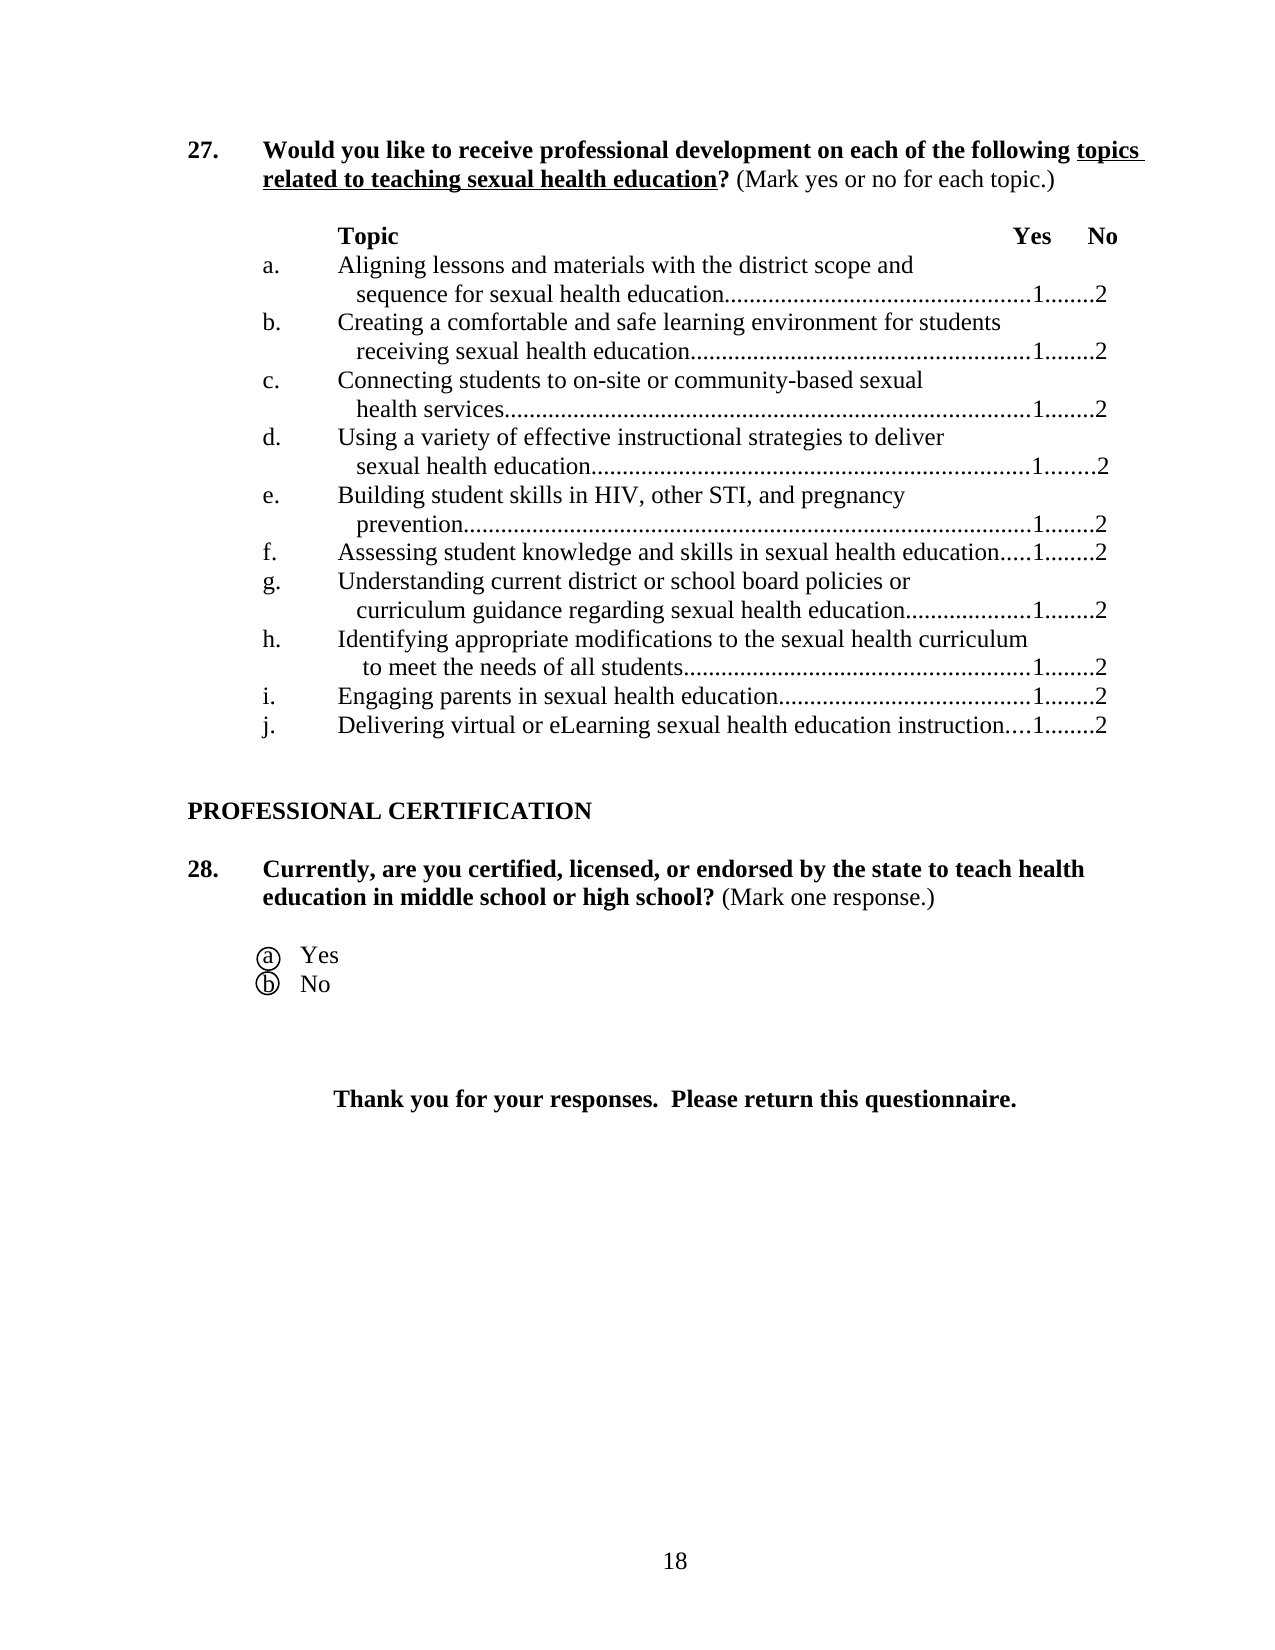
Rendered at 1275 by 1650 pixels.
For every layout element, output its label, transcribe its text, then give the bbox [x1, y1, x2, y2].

text j. Delivering virtual or eLearning sexual health education instruction 1 2 [262, 710, 1162, 739]
text sexual health education 1 2 [262, 451, 1162, 480]
text a Yes [262, 940, 1162, 969]
text f. Assessing student knowledge and skills in sexual health education 1 2 [262, 537, 1162, 566]
list Aligning lessons and materials with the district scope and [262, 250, 1162, 279]
text e. Building student skills in HIV, other STI, and pregnancy [262, 480, 1162, 509]
text h. Identifying appropriate modifications to the sexual health curriculum [262, 624, 1162, 652]
text to meet the needs of all students 1 2 [262, 652, 1162, 681]
text b No [262, 969, 1162, 997]
text i. Engaging parents in sexual health education 1 2 [262, 681, 1162, 710]
text sequence for sexual health education 1 2 [262, 279, 1162, 307]
text curriculum guidance regarding sexual health education 1 2 [262, 595, 1162, 624]
text Topic Yes No [262, 221, 1162, 250]
text health services 1 2 [262, 394, 1162, 422]
text c. Connecting students to on-site or community-based sexual [262, 365, 1162, 394]
text 28. Currently, are you certified, licensed, or endorsed by the state to teach health education in middle school or high school? (Mark one response.) [187, 854, 1162, 911]
text b. Creating a comfortable and safe learning environment for students [262, 307, 1162, 336]
text d. Using a variety of effective instructional strategies to deliver [262, 422, 1162, 451]
text prevention 1 2 [262, 509, 1162, 537]
text 27. Would you like to receive professional development on each of the following topics related to teaching sexual health education? (Mark yes or no for each topic.) [187, 135, 1162, 192]
text PROFESSIONAL CERTIFICATION [187, 796, 1162, 825]
text receiving sexual health education 1 2 [169, 336, 1162, 365]
text g. Understanding current district or school board policies or [262, 566, 1162, 595]
text Thank you for your responses. Please return this questionnaire. [187, 1084, 1162, 1112]
